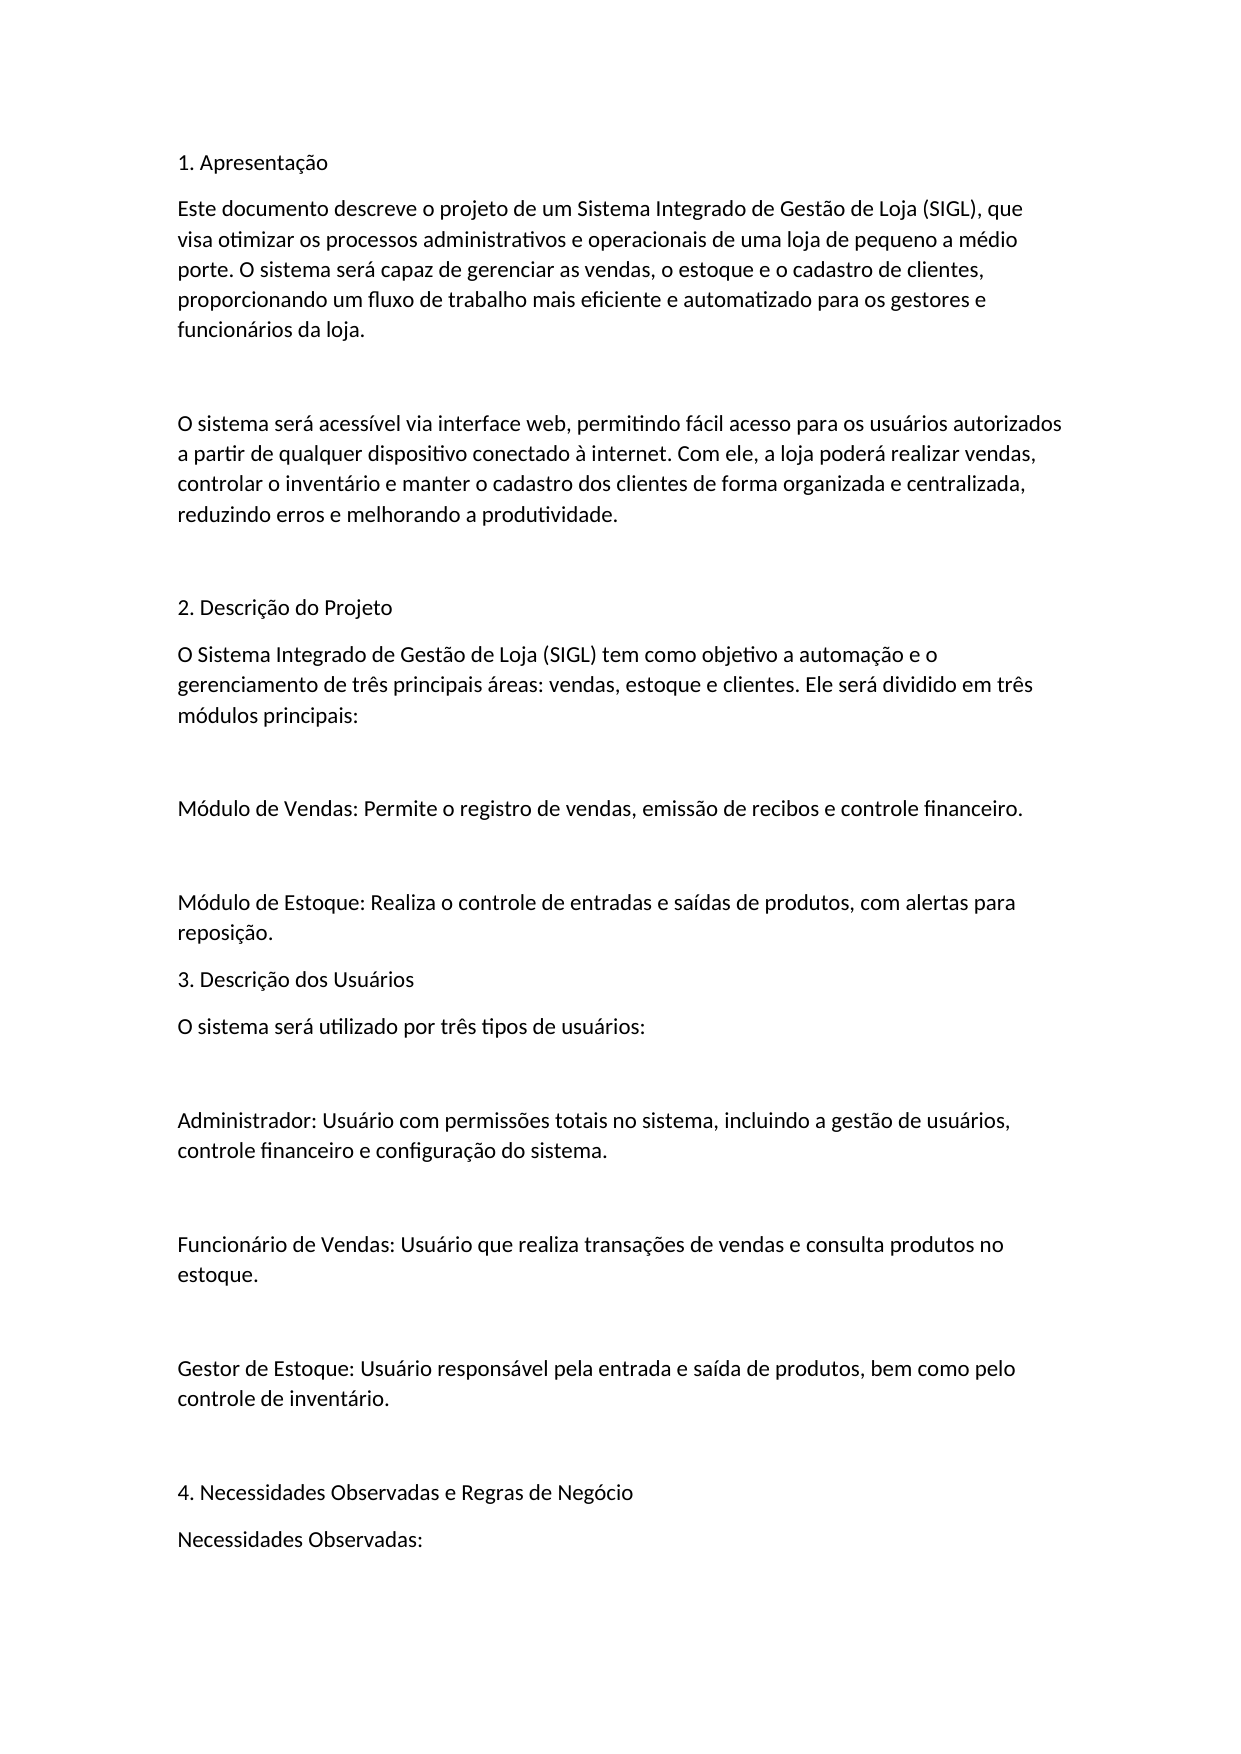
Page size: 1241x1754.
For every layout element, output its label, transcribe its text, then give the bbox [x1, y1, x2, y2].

text 2. Descrição do Projeto [177, 593, 1063, 621]
text O Sistema Integrado de Gestão de Loja (SIGL) tem como objetivo a automação e o gerenciamento de três principais áreas: vendas, estoque e clientes. Ele será dividido em três módulos principais: [177, 640, 1063, 729]
text 3. Descrição dos Usuários [177, 965, 1063, 993]
text Necessidades Observadas: [177, 1525, 1063, 1553]
text Administrador: Usuário com permissões totais no sistema, incluindo a gestão de usuários, controle financeiro e configuração do sistema. [177, 1106, 1063, 1164]
text Gestor de Estoque: Usuário responsável pela entrada e saída de produtos, bem como pelo controle de inventário. [177, 1354, 1063, 1412]
text 4. Necessidades Observadas e Regras de Negócio [177, 1478, 1063, 1506]
text Este documento descreve o projeto de um Sistema Integrado de Gestão de Loja (SIGL), que visa otimizar os processos administrativos e operacionais de uma loja de pequeno a médio porte. O sistema será capaz de gerenciar as vendas, o estoque e o cadastro de clientes, proporcionando um fluxo de trabalho mais eficiente e automatizado para os gestores e funcionários da loja. [177, 194, 1063, 343]
text Funcionário de Vendas: Usuário que realiza transações de vendas e consulta produtos no estoque. [177, 1230, 1063, 1288]
text O sistema será utilizado por três tipos de usuários: [177, 1012, 1063, 1040]
text Módulo de Vendas: Permite o registro de vendas, emissão de recibos e controle financeiro. [177, 794, 1063, 822]
text 1. Apresentação [177, 148, 1063, 176]
text O sistema será acessível via interface web, permitindo fácil acesso para os usuários autorizados a partir de qualquer dispositivo conectado à internet. Com ele, a loja poderá realizar vendas, controlar o inventário e manter o cadastro dos clientes de forma organizada e centralizada, reduzindo erros e melhorando a produtividade. [177, 409, 1063, 528]
text Módulo de Estoque: Realiza o controle de entradas e saídas de produtos, com alertas para reposição. [177, 888, 1063, 946]
